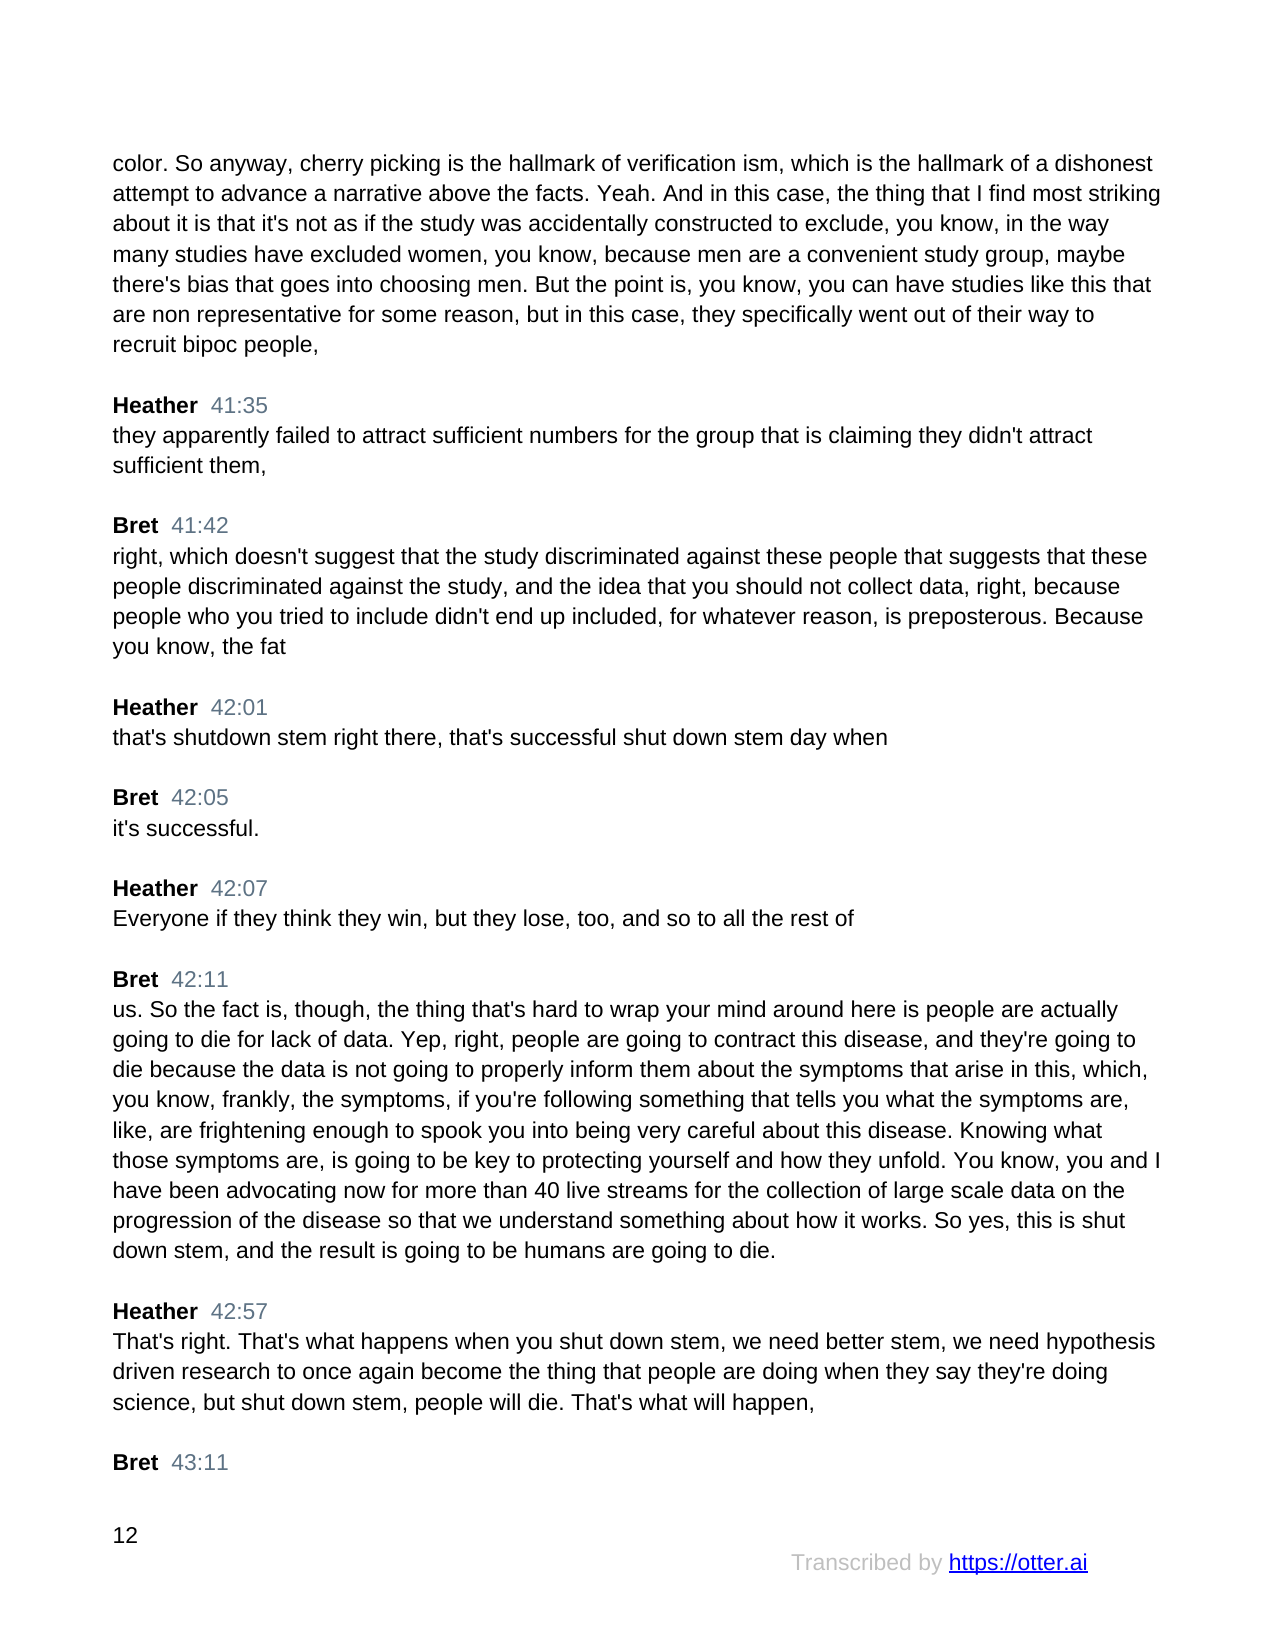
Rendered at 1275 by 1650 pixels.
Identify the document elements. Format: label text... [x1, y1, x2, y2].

text Bret 42:05 [112, 784, 1162, 811]
text That's right. That's what happens when you shut down stem, we need better stem, we need hypothesis driven research to once again become the thing that people are doing when they say they're doing science, but shut down stem, people will die. That's what will happen, [112, 1328, 1162, 1415]
text Heather 42:07 [112, 875, 1162, 901]
text Heather 42:01 [112, 694, 1162, 720]
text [112, 150, 1162, 358]
text us. So the fact is, though, the thing that's hard to wrap your mind around here is people are actually going to die for lack of data. Yep, right, people are going to contract this disease, and they're going to die because the data is not going to properly inform them about the symptoms that arise in this, which, you know, frankly, the symptoms, if you're following something that tells you what the symptoms are, like, are frightening enough to spook you into being very careful about this disease. Knowing what those symptoms are, is going to be key to protecting yourself and how they unfold. You know, you and I have been advocating now for more than 40 live streams for the collection of large scale data on the progression of the disease so that we understand something about how it works. So yes, this is shut down stem, and the result is going to be humans are going to die. [112, 996, 1162, 1264]
text Bret 43:11 [112, 1449, 1162, 1475]
text Bret 42:11 [112, 966, 1162, 992]
text Bret 41:42 [112, 512, 1162, 539]
text it's successful. [112, 814, 1162, 841]
text that's shutdown stem right there, that's successful shut down stem day when [112, 724, 1162, 750]
text right, which doesn't suggest that the study discriminated against these people that suggests that these people discriminated against the study, and the idea that you should not collect data, right, because people who you tried to include didn't end up included, for whatever reason, is preposterous. Because you know, the fat [112, 543, 1162, 660]
text Everyone if they think they win, but they lose, too, and so to all the rest of [112, 905, 1162, 932]
text they apparently failed to attract sufficient numbers for the group that is claiming they didn't attract sufficient them, [112, 422, 1162, 478]
text Heather 41:35 [112, 392, 1162, 418]
text Heather 42:57 [112, 1298, 1162, 1324]
